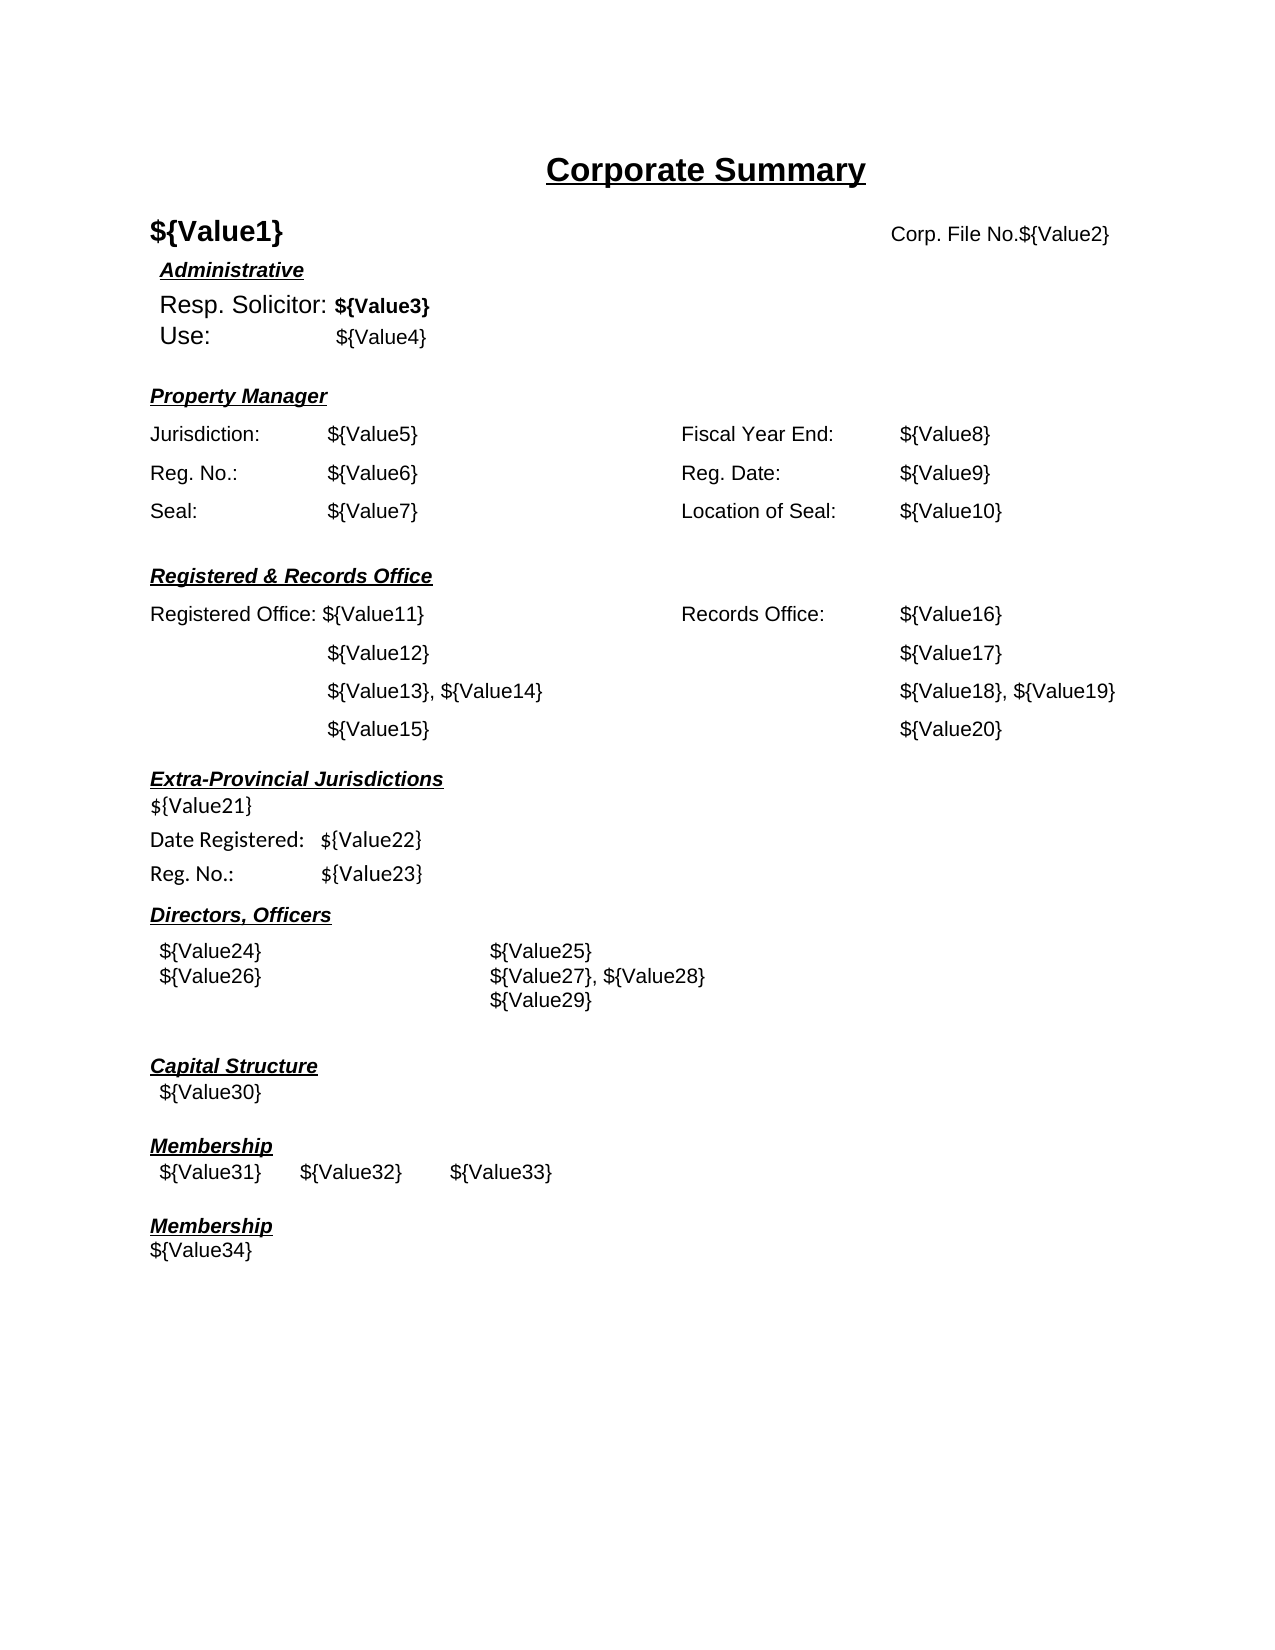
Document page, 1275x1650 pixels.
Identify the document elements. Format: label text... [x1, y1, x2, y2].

text Registered & Records Office [150, 563, 1125, 587]
text Registered Office: ${Value11} Records Office: ${Value16} [150, 602, 1125, 626]
text Extra-Provincial Jurisdictions [150, 767, 1125, 791]
text ${Value29} [150, 988, 1125, 1012]
text Administrative [150, 258, 1125, 282]
text Reg. No.: ${Value6} Reg. Date: ${Value9} [150, 461, 1125, 484]
text ${Value26} ${Value27}, ${Value28} [150, 963, 1125, 987]
text Resp. Solicitor: ${Value3} [150, 290, 1125, 319]
text ${Value31} ${Value32} ${Value33} [150, 1159, 1125, 1183]
text ${Value34} [150, 1238, 1125, 1262]
text Directors, Officers [150, 903, 1125, 927]
text Use: ${Value4} [150, 321, 1125, 350]
text Membership [150, 1214, 1125, 1238]
text Capital Structure [150, 1053, 1125, 1077]
text Corporate Summary [150, 150, 1125, 188]
text Property Manager [150, 384, 1125, 408]
text Date Registered: ${Value22} [150, 825, 1125, 853]
text ${Value24} ${Value25} [150, 939, 1125, 963]
text Reg. No.: ${Value23} [150, 859, 1125, 887]
text ${Value1} Corp. File No.${Value2} [150, 214, 1125, 247]
text ${Value12} ${Value17} [150, 640, 1125, 664]
text Jurisdiction: ${Value5} Fiscal Year End: ${Value8} [150, 422, 1125, 446]
text ${Value15} ${Value20} [150, 717, 1125, 741]
text ${Value13}, ${Value14} ${Value18}, ${Value19} [150, 679, 1125, 703]
text Membership [150, 1133, 1125, 1157]
text Seal: ${Value7} Location of Seal: ${Value10} [150, 499, 1125, 523]
text ${Value21} [150, 791, 1125, 819]
text ${Value30} [150, 1079, 1125, 1103]
